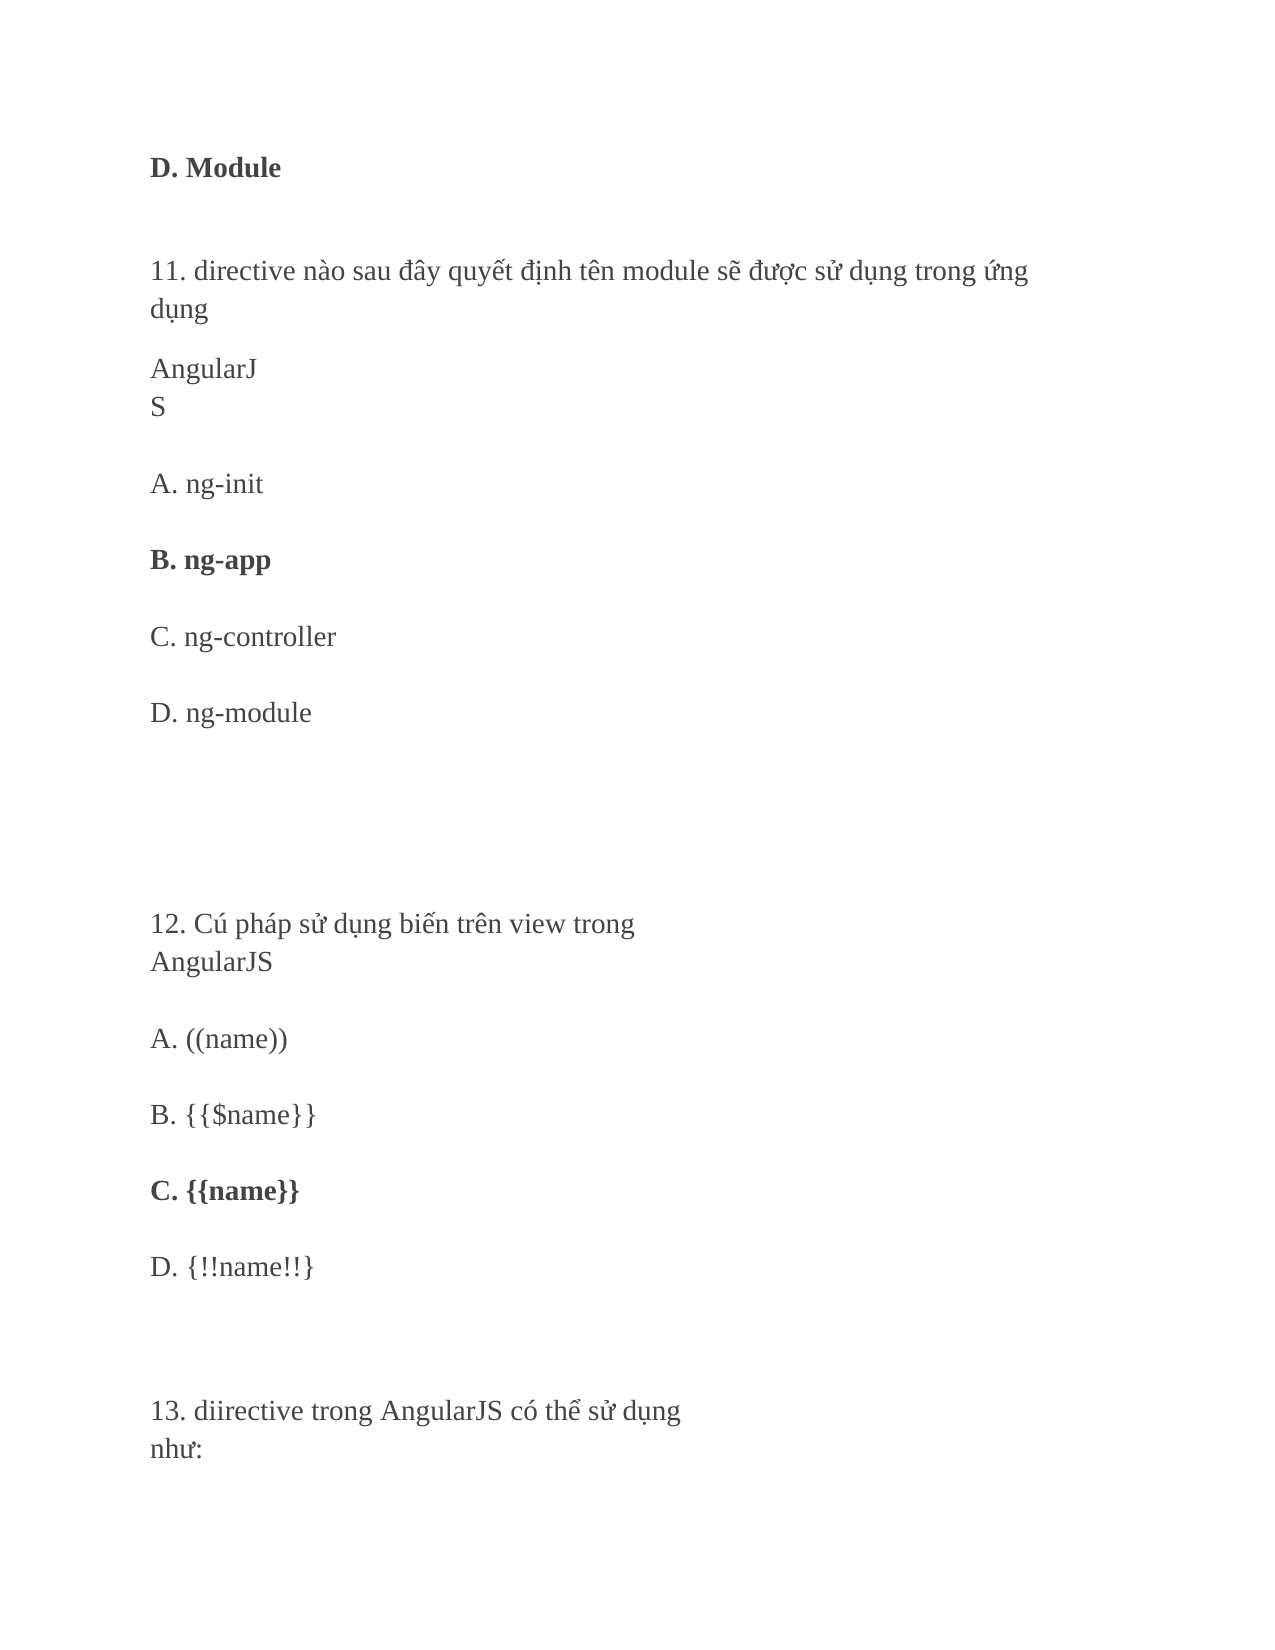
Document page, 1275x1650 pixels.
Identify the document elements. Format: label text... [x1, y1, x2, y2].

text 11. directive nào sau đây quyết định tên module sẽ được sử dụng trong ứng dụng [150, 253, 1093, 325]
text AngularJS [150, 351, 273, 423]
text 13. diirective trong AngularJS có thể sử dụng như: [150, 1393, 741, 1465]
text C. ng-controller [150, 619, 741, 652]
text D. Module [150, 150, 523, 183]
text D. ng-module [150, 695, 741, 729]
text B. {{$name}} [150, 1097, 547, 1131]
text B. ng-app [150, 542, 713, 576]
text A. ((name)) [150, 1021, 547, 1054]
text D. {!!name!!} [150, 1249, 546, 1283]
text A. ng-init [150, 466, 713, 499]
text 12. Cú pháp sử dụng biến trên view trong AngularJS [150, 906, 765, 978]
text C. {{name}} [150, 1173, 546, 1207]
